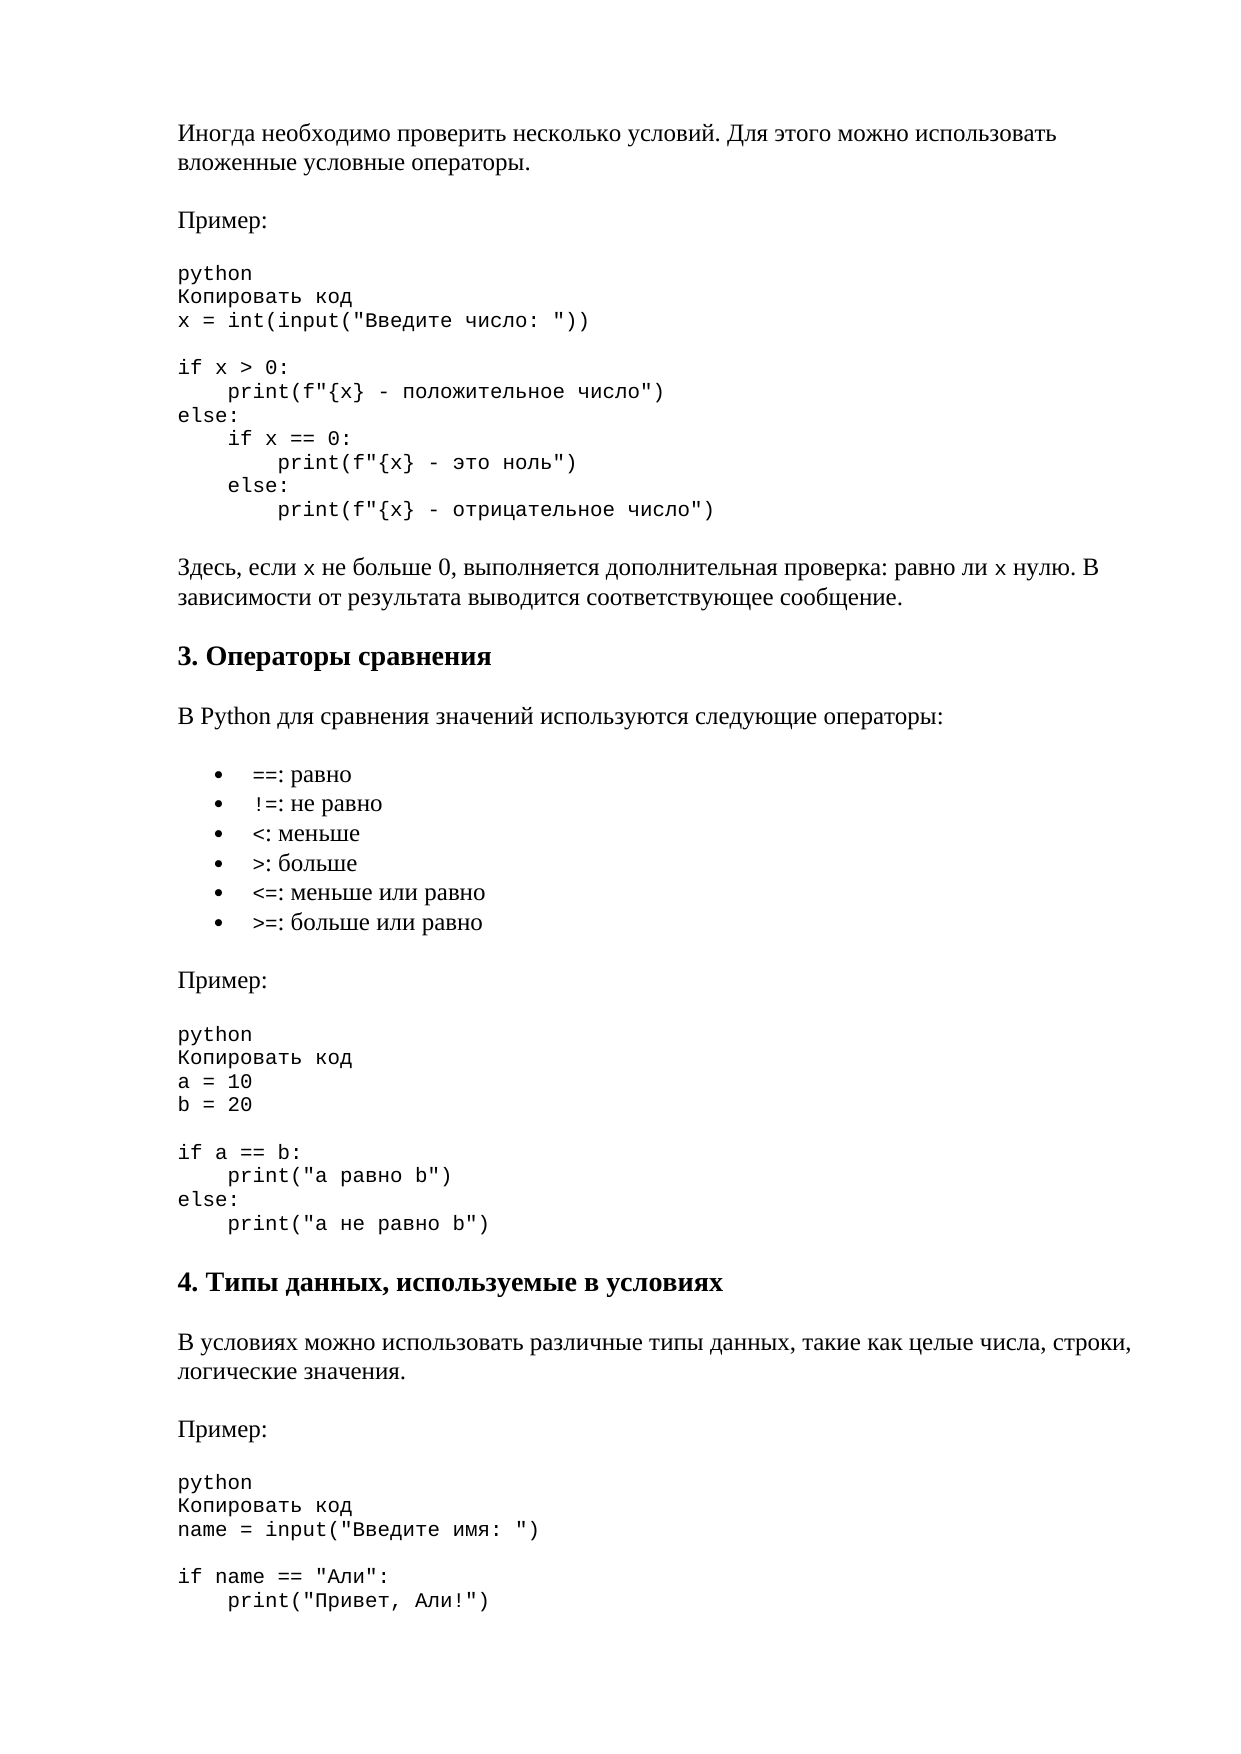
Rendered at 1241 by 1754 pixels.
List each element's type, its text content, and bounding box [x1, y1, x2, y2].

text 4. Типы данных, используемые в условиях [177, 1266, 1152, 1298]
text Копировать код [177, 286, 1152, 310]
text Пример: [177, 966, 1152, 994]
text Копировать код [177, 1495, 1152, 1519]
text a = 10 [177, 1071, 1152, 1094]
text if x == 0: [177, 428, 1152, 452]
text 3. Операторы сравнения [177, 639, 1152, 672]
text if name == "Али": [177, 1566, 1152, 1590]
text b = 20 [177, 1094, 1152, 1118]
text if a == b: [177, 1142, 1152, 1165]
text print("Привет, Али!") [177, 1590, 1152, 1613]
text else: [177, 1189, 1152, 1213]
text Копировать код [177, 1047, 1152, 1071]
text В Python для сравнения значений используются следующие операторы: [177, 701, 1152, 730]
text else: [177, 476, 1152, 499]
text else: [177, 404, 1152, 428]
text print("a равно b") [177, 1165, 1152, 1189]
text python [177, 263, 1152, 286]
text print(f"{x} - отрицательное число") [177, 499, 1152, 523]
text x = int(input("Введите число: ")) [177, 310, 1152, 334]
text name = input("Введите имя: ") [177, 1519, 1152, 1543]
text Пример: [177, 205, 1152, 233]
list >=: больше или равно [215, 907, 1152, 936]
text print("a не равно b") [177, 1213, 1152, 1236]
text python [177, 1472, 1152, 1495]
text Иногда необходимо проверить несколько условий. Для этого можно использовать вложенные условные операторы. [177, 118, 1152, 176]
list <=: меньше или равно [215, 877, 1152, 907]
text В условиях можно использовать различные типы данных, такие как целые числа, строки, логические значения. [177, 1327, 1152, 1384]
text if x > 0: [177, 357, 1152, 381]
list >: больше [215, 848, 1152, 877]
text print(f"{x} - это ноль") [177, 452, 1152, 476]
text print(f"{x} - положительное число") [177, 381, 1152, 404]
list ==: равно [215, 759, 1152, 788]
text python [177, 1023, 1152, 1047]
list !=: не равно [215, 788, 1152, 818]
list <: меньше [215, 818, 1152, 848]
text Пример: [177, 1414, 1152, 1442]
text Здесь, если x не больше 0, выполняется дополнительная проверка: равно ли x нулю. В зависимости от результата выводится соответствующее сообщение. [177, 552, 1152, 610]
